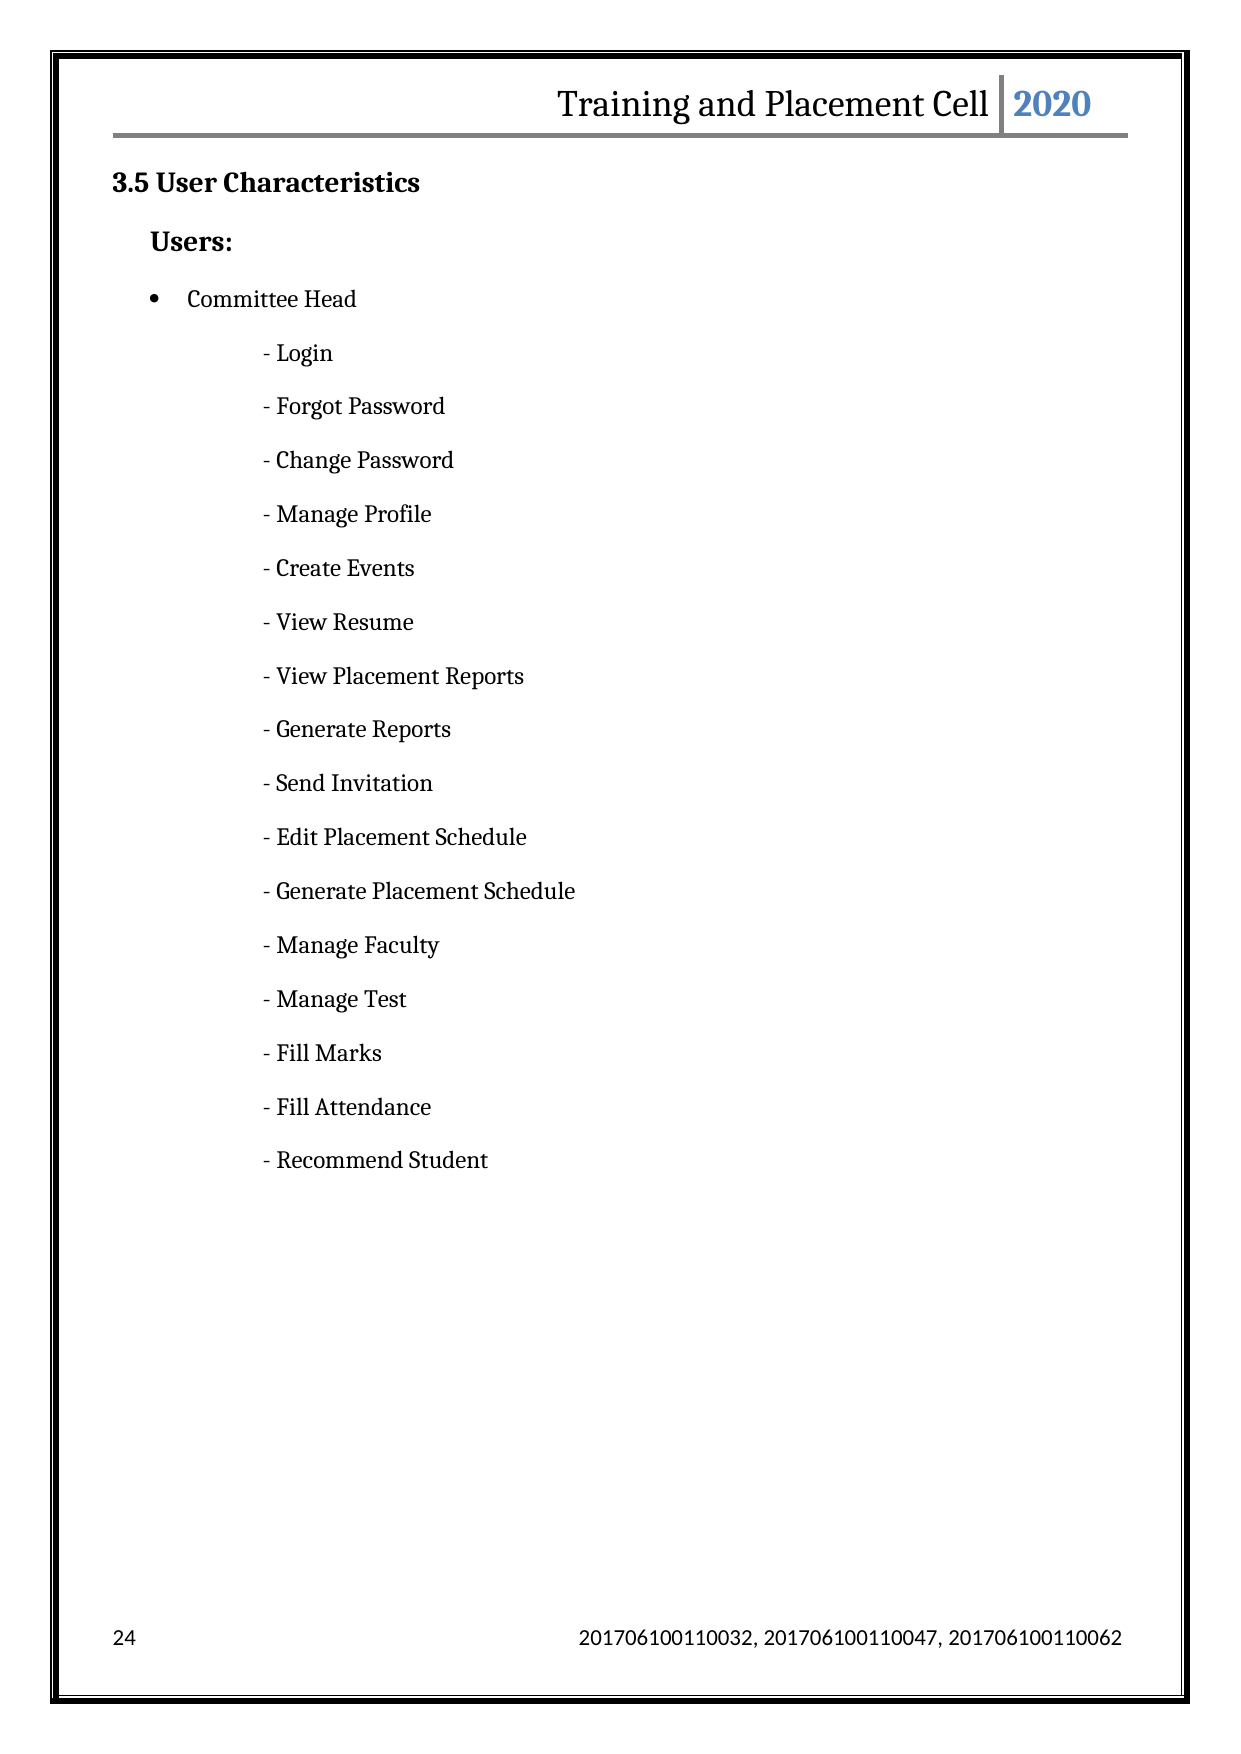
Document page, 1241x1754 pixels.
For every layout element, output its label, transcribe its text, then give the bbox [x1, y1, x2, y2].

text - Fill Attendance [150, 1092, 1128, 1121]
text - Fill Marks [150, 1038, 1128, 1067]
text - Recommend Student [150, 1146, 1128, 1175]
text - Forgot Password [150, 392, 1128, 421]
text Users: [112, 225, 1128, 259]
text - View Placement Reports [150, 662, 1128, 690]
text - Change Password [150, 446, 1128, 475]
text - Manage Faculty [150, 931, 1128, 959]
text - Edit Placement Schedule [150, 823, 1128, 852]
text - Login [150, 338, 1128, 367]
text - Generate Reports [150, 715, 1128, 744]
text - Create Events [150, 554, 1128, 583]
text - Manage Profile [150, 500, 1128, 529]
text 3.5 User Characteristics [112, 166, 1128, 199]
text - View Resume [150, 608, 1128, 636]
text - Send Invitation [150, 769, 1128, 798]
list Committee Head [150, 284, 1128, 313]
text - Generate Placement Schedule [150, 877, 1128, 906]
text - Manage Test [225, 985, 1128, 1013]
